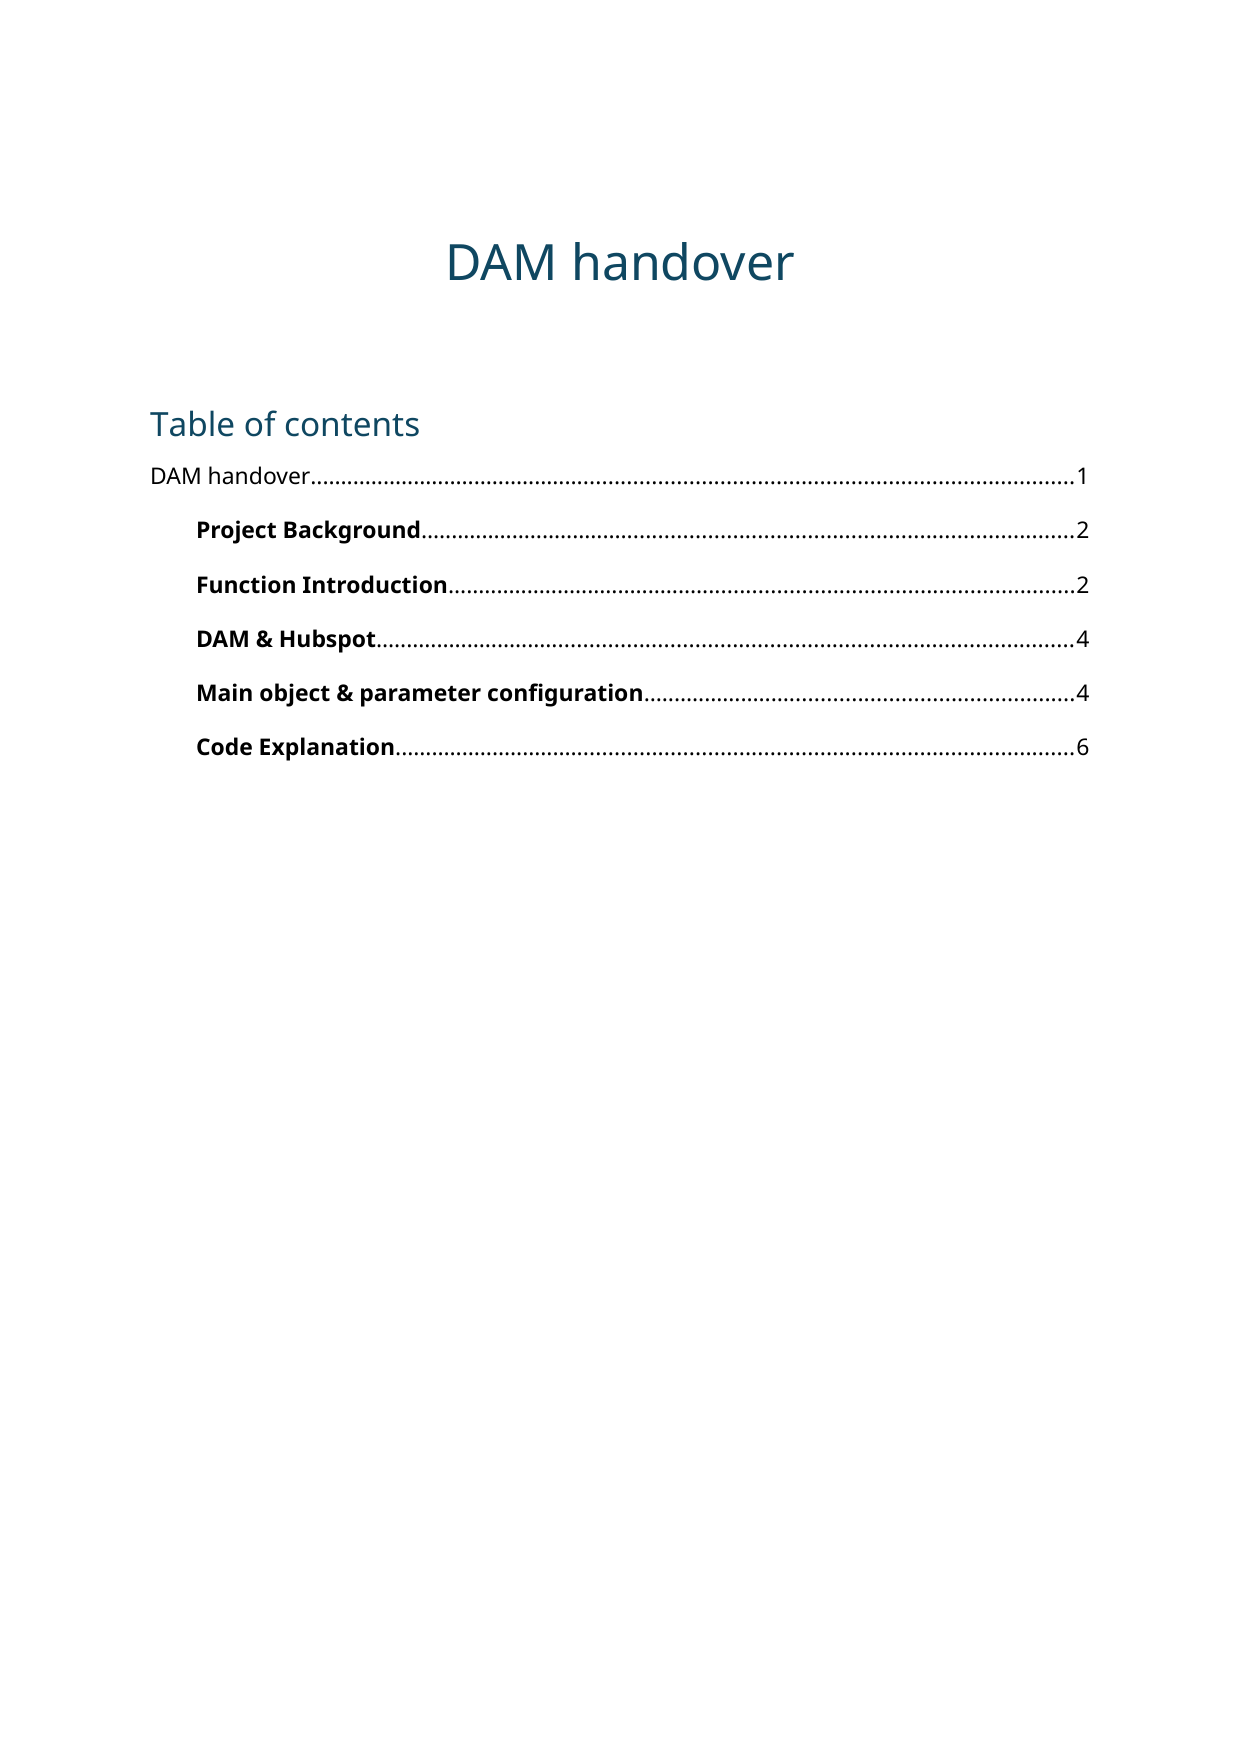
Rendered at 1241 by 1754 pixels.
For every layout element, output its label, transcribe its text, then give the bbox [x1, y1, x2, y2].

subtitle DAM handover [150, 212, 1090, 309]
